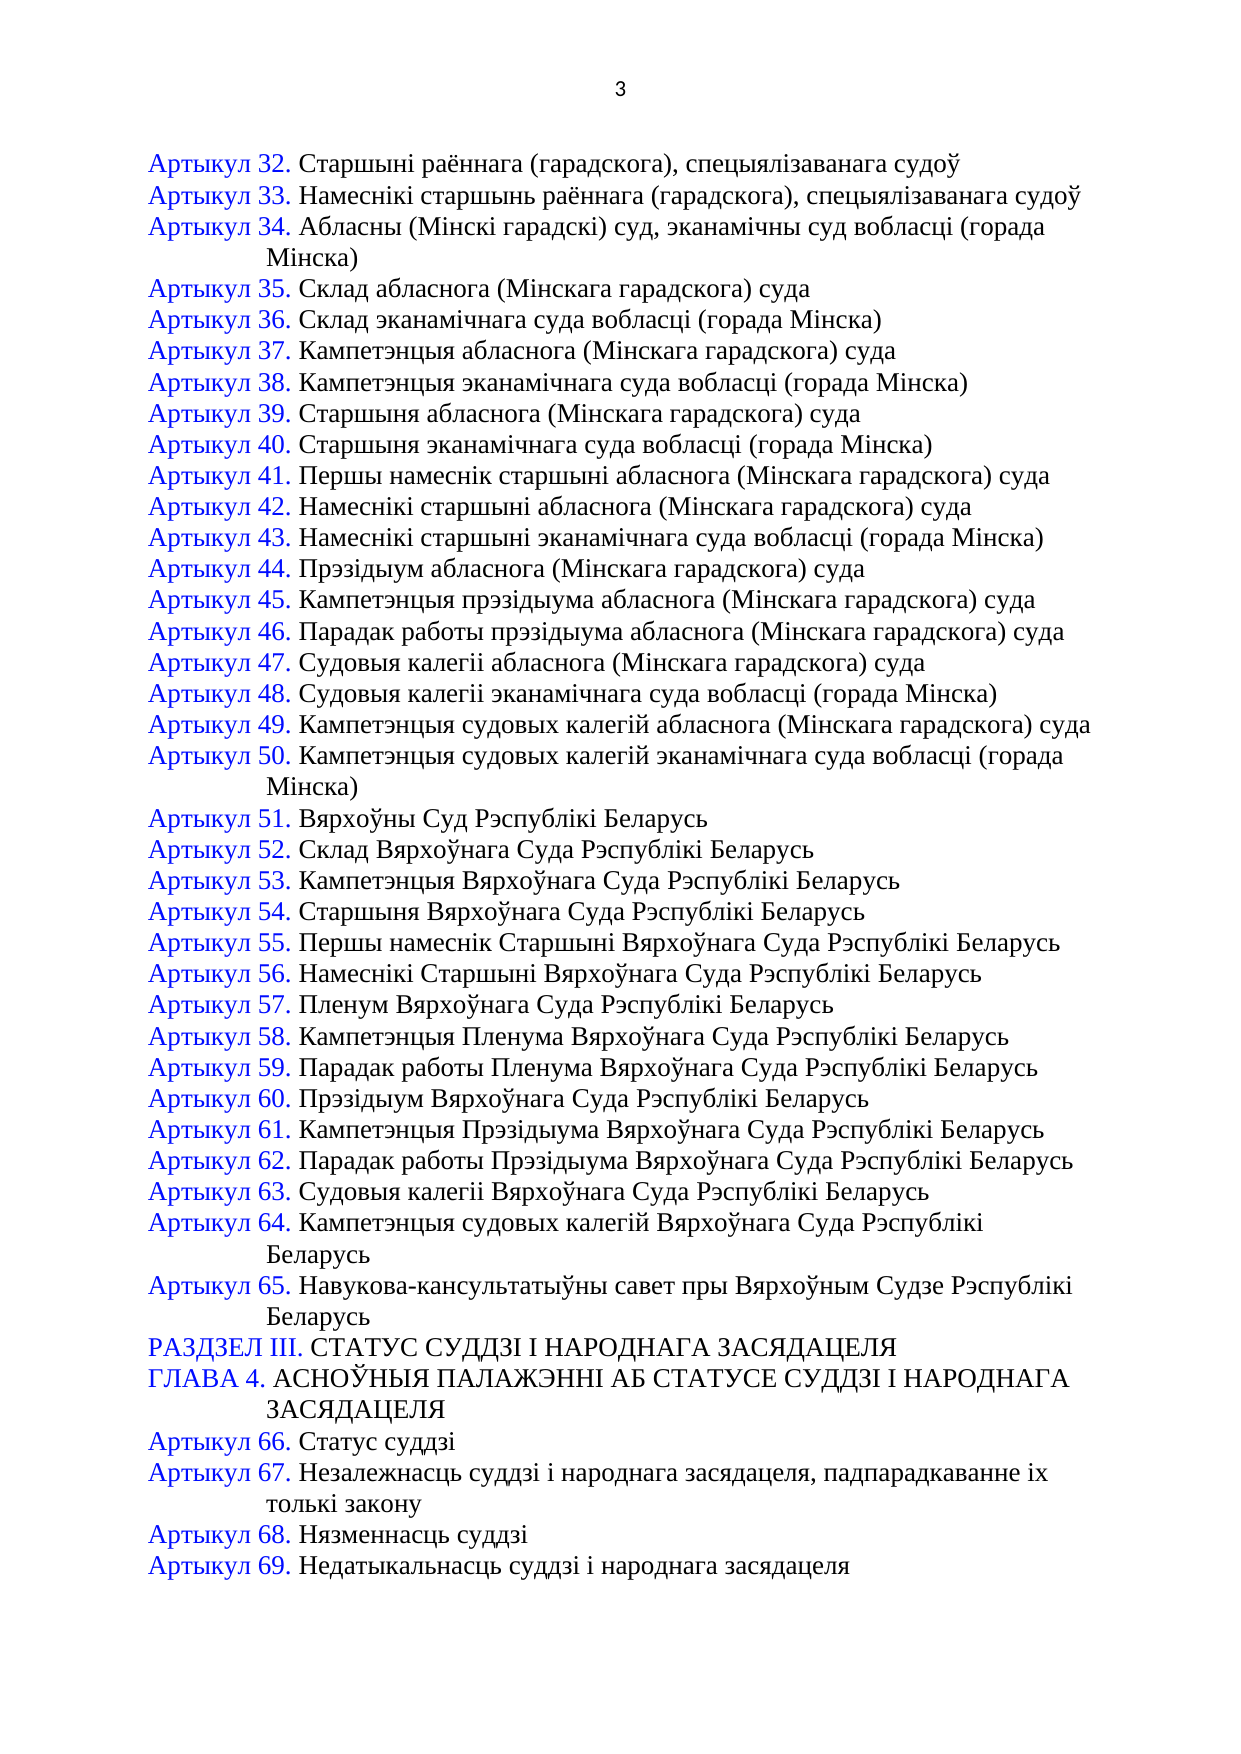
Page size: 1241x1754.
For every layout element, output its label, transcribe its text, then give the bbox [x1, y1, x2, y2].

text Артыкул 68. Нязменнасць суддзі [148, 1518, 1093, 1549]
text Артыкул 34. Абласны (Мінскі гарадскі) суд, эканамічны суд вобласці (горада Мінска) [148, 210, 1093, 272]
text Артыкул 38. Кампетэнцыя эканамічнага суда вобласці (горада Мінска) [148, 366, 1093, 397]
text Артыкул 57. Пленум Вярхоўнага Суда Рэспублікі Беларусь [148, 988, 1093, 1020]
text Артыкул 59. Парадак работы Пленума Вярхоўнага Суда Рэспублікі Беларусь [148, 1051, 1093, 1082]
text Артыкул 43. Намеснікі старшыні эканамічнага суда вобласці (горада Мінска) [148, 521, 1093, 552]
text Артыкул 42. Намеснікі старшыні абласнога (Мінскага гарадскога) суда [148, 490, 1093, 521]
text Артыкул 40. Старшыня эканамічнага суда вобласці (горада Мінска) [148, 428, 1093, 459]
text Артыкул 50. Кампетэнцыя судовых калегій эканамічнага суда вобласці (горада Мінска) [148, 739, 1093, 802]
text Артыкул 61. Кампетэнцыя Прэзідыума Вярхоўнага Суда Рэспублікі Беларусь [148, 1113, 1093, 1144]
text Артыкул 33. Намеснікі старшынь раённага (гарадскога), спецыялізаванага судоў [148, 179, 1093, 210]
text Артыкул 47. Судовыя калегіі абласнога (Мінскага гарадскога) суда [148, 646, 1093, 677]
text Артыкул 44. Прэзідыум абласнога (Мінскага гарадскога) суда [148, 552, 1093, 584]
text Артыкул 64. Кампетэнцыя судовых калегій Вярхоўнага Суда Рэспублікі Беларусь [148, 1207, 1093, 1269]
text Артыкул 45. Кампетэнцыя прэзідыума абласнога (Мінскага гарадскога) суда [148, 584, 1093, 615]
text Артыкул 48. Судовыя калегіі эканамічнага суда вобласці (горада Мінска) [148, 677, 1093, 708]
text Артыкул 39. Старшыня абласнога (Мінскага гарадскога) суда [148, 397, 1093, 428]
text Артыкул 54. Старшыня Вярхоўнага Суда Рэспублікі Беларусь [148, 895, 1093, 926]
text Артыкул 46. Парадак работы прэзідыума абласнога (Мінскага гарадскога) суда [148, 615, 1093, 646]
text Артыкул 69. Недатыкальнасць суддзі і народнага засядацеля [148, 1549, 1093, 1580]
text Артыкул 63. Судовыя калегіі Вярхоўнага Суда Рэспублікі Беларусь [148, 1175, 1093, 1207]
text ГЛАВА 4. АСНОЎНЫЯ ПАЛАЖЭННІ АБ СТАТУСЕ СУДДЗІ І НАРОДНАГА ЗАСЯДАЦЕЛЯ [148, 1362, 1093, 1424]
text Артыкул 35. Склад абласнога (Мінскага гарадскога) суда [148, 272, 1093, 303]
text Артыкул 37. Кампетэнцыя абласнога (Мінскага гарадскога) суда [148, 334, 1093, 366]
text Артыкул 51. Вярхоўны Суд Рэспублікі Беларусь [148, 802, 1093, 833]
text Артыкул 65. Навукова-кансультатыўны савет пры Вярхоўным Судзе Рэспублікі Беларусь [148, 1269, 1093, 1331]
text Артыкул 41. Першы намеснік старшыні абласнога (Мінскага гарадскога) суда [148, 459, 1093, 490]
text Артыкул 67. Незалежнасць суддзі і народнага засядацеля, падпарадкаванне іх толькі закону [148, 1456, 1093, 1518]
text Артыкул 52. Склад Вярхоўнага Суда Рэспублікі Беларусь [148, 833, 1093, 864]
text Артыкул 49. Кампетэнцыя судовых калегій абласнога (Мінскага гарадскога) суда [148, 708, 1093, 739]
text Артыкул 56. Намеснікі Старшыні Вярхоўнага Суда Рэспублікі Беларусь [148, 957, 1093, 988]
text Артыкул 53. Кампетэнцыя Вярхоўнага Суда Рэспублікі Беларусь [148, 864, 1093, 895]
text Артыкул 62. Парадак работы Прэзідыума Вярхоўнага Суда Рэспублікі Беларусь [148, 1144, 1093, 1175]
text Артыкул 32. Старшыні раённага (гарадскога), спецыялізаванага судоў [148, 148, 1093, 179]
text Артыкул 60. Прэзідыум Вярхоўнага Суда Рэспублікі Беларусь [148, 1082, 1093, 1113]
text Артыкул 36. Склад эканамічнага суда вобласці (горада Мінска) [148, 303, 1093, 334]
text РАЗДЗЕЛ III. СТАТУС СУДДЗІ І НАРОДНАГА ЗАСЯДАЦЕЛЯ [148, 1331, 1093, 1362]
text Артыкул 55. Першы намеснік Старшыні Вярхоўнага Суда Рэспублікі Беларусь [148, 926, 1093, 957]
text Артыкул 58. Кампетэнцыя Пленума Вярхоўнага Суда Рэспублікі Беларусь [148, 1020, 1093, 1051]
text Артыкул 66. Статус суддзі [148, 1424, 1093, 1456]
